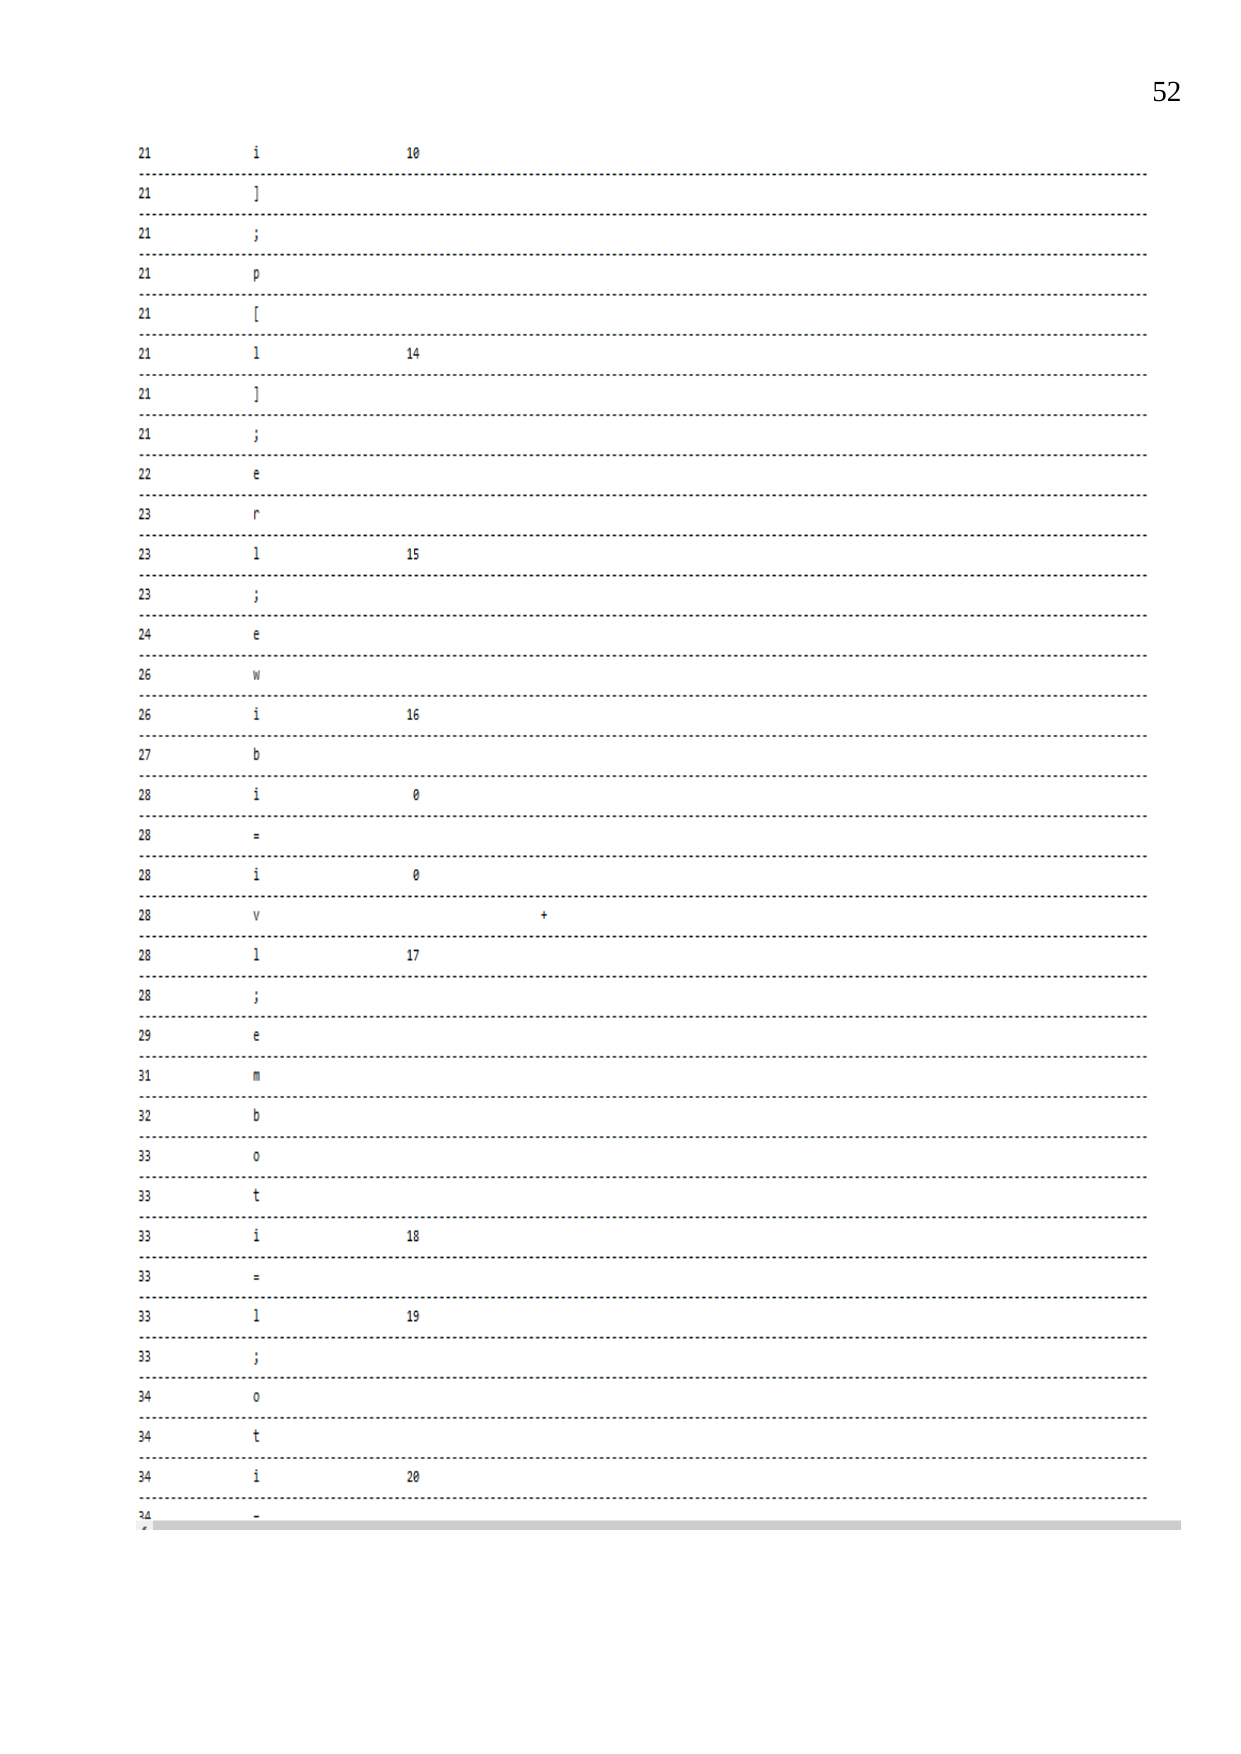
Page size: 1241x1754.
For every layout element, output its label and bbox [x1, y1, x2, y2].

picture [135, 141, 1182, 1530]
